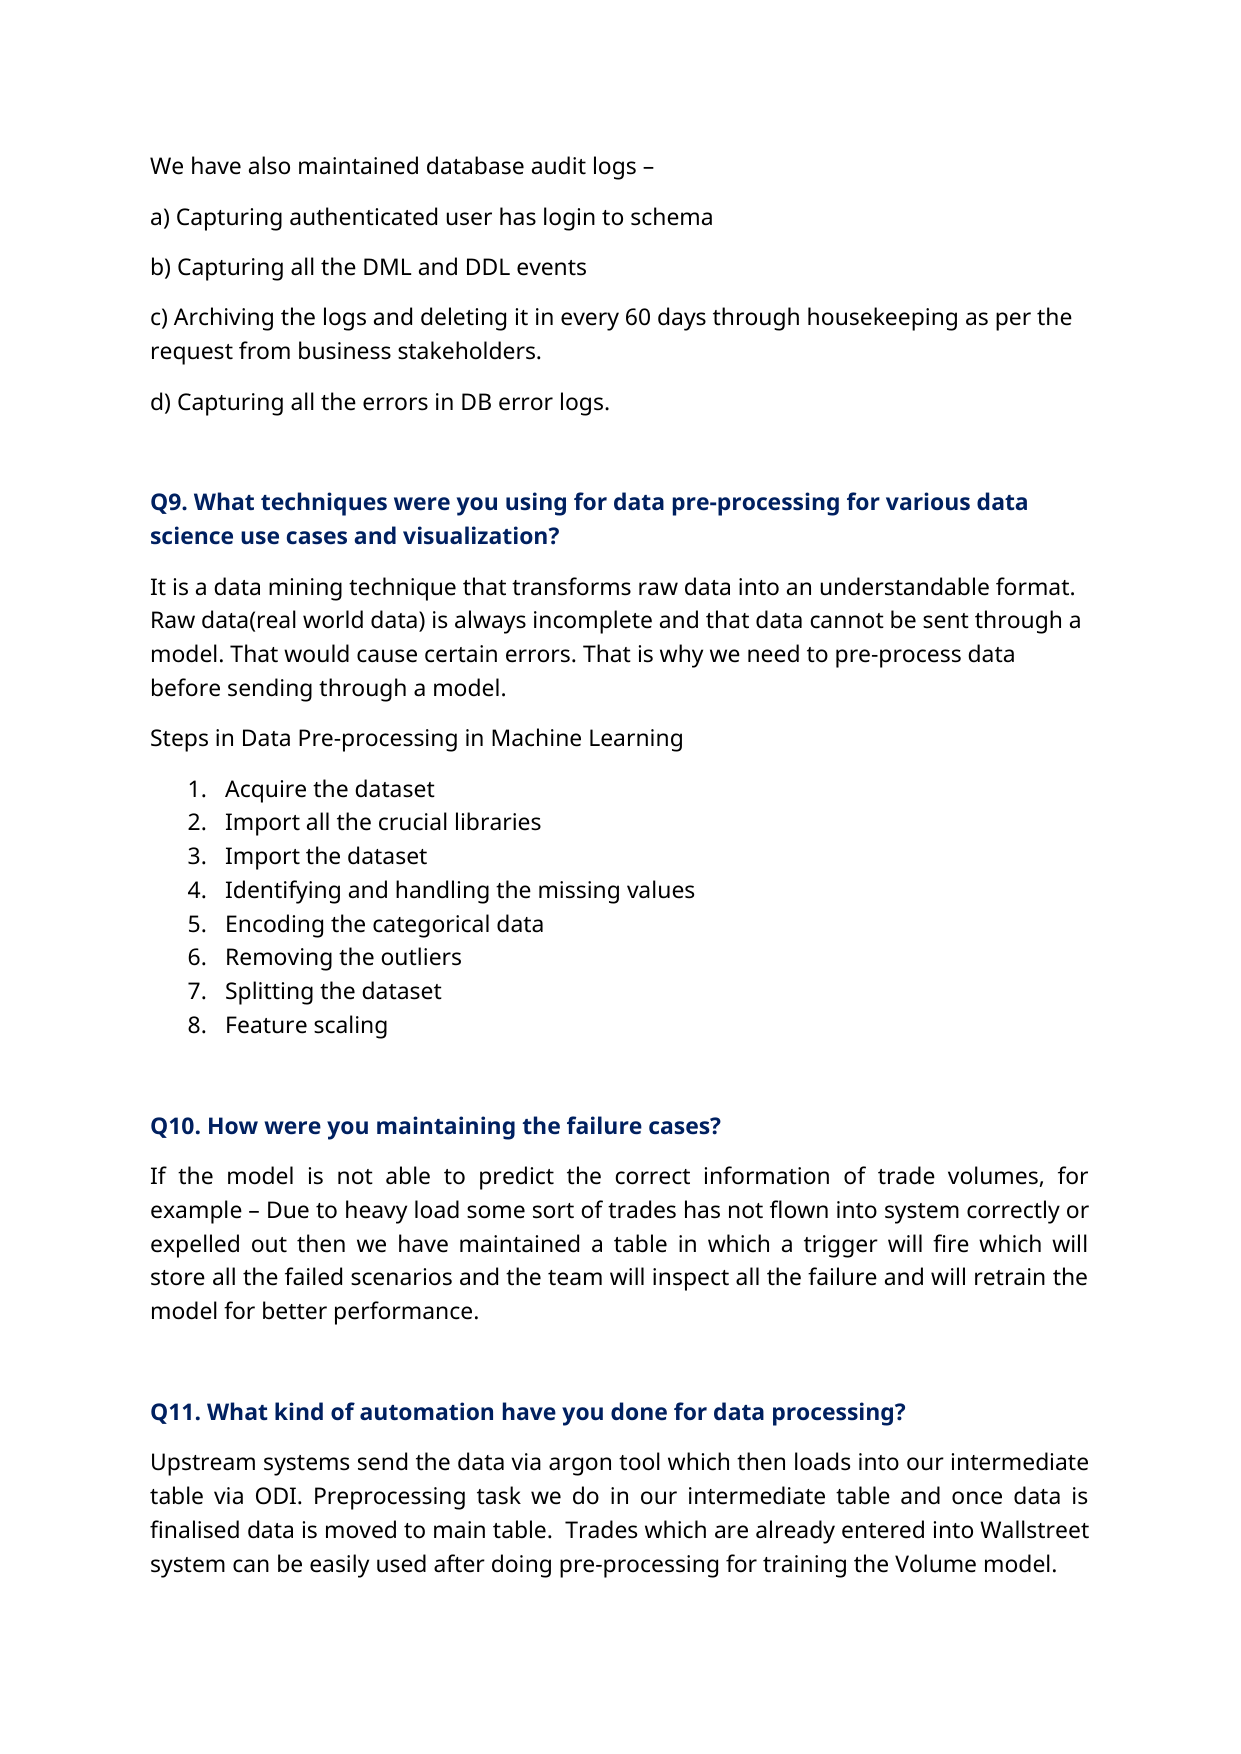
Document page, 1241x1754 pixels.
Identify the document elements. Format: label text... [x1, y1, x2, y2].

text We have also maintained database audit logs – [150, 150, 1090, 181]
text d) Capturing all the errors in DB error logs. [150, 385, 1090, 417]
text Steps in Data Pre-processing in Machine Learning [150, 722, 1090, 753]
text Upstream systems send the data via argon tool which then loads into our intermediate table via ODI. Preprocessing task we do in our intermediate table and once data is finalised data is moved to main table. Trades which are already entered into Wallstreet system can be easily used after doing pre-processing for training the Volume model. [150, 1446, 1090, 1579]
list Feature scaling [187, 1009, 1090, 1040]
text b) Capturing all the DML and DDL events [150, 251, 1090, 282]
text Q9. What techniques were you using for data pre-processing for various data science use cases and visualization? [150, 486, 1090, 551]
list Splitting the dataset [187, 975, 1090, 1006]
list Acquire the dataset [187, 772, 1090, 804]
text c) Archiving the logs and deleting it in every 60 days through housekeeping as per the request from business stakeholders. [150, 301, 1090, 366]
list Import the dataset [187, 840, 1090, 871]
list Import all the crucial libraries [187, 806, 1090, 837]
text It is a data mining technique that transforms raw data into an understandable format. Raw data(real world data) is always incomplete and that data cannot be sent through a model. That would cause certain errors. That is why we need to pre-process data before sending through a model. [150, 570, 1090, 703]
list Identifying and handling the missing values [187, 874, 1090, 905]
text a) Capturing authenticated user has login to schema [150, 200, 1090, 232]
list Removing the outliers [187, 941, 1090, 972]
text Q10. How were you maintaining the failure cases? [150, 1109, 1090, 1141]
text If the model is not able to predict the correct information of trade volumes, for example – Due to heavy load some sort of trades has not flown into system correctly or expelled out then we have maintained a table in which a trigger will fire which will store all the failed scenarios and the team will inspect all the failure and will retrain the model for better performance. [150, 1160, 1090, 1326]
list Encoding the categorical data [187, 907, 1090, 939]
text Q11. What kind of automation have you done for data processing? [150, 1396, 1090, 1427]
